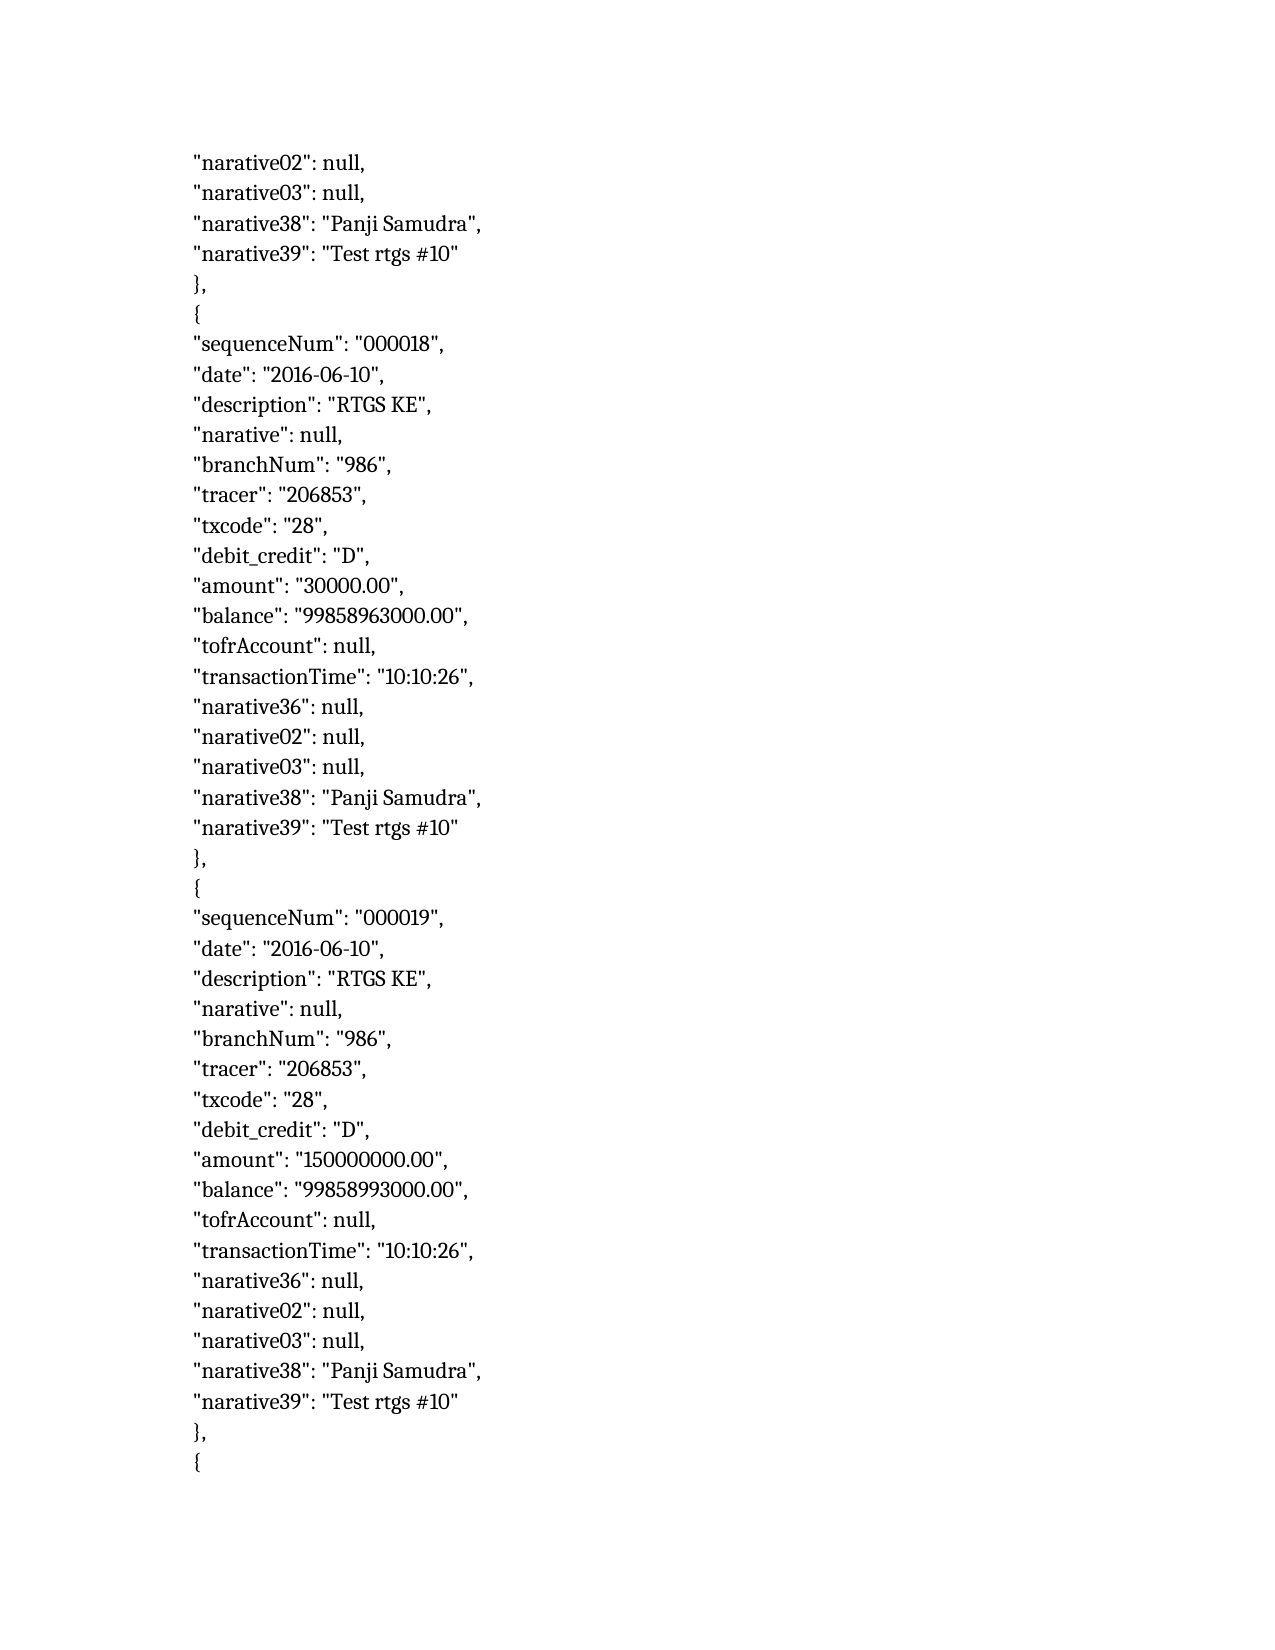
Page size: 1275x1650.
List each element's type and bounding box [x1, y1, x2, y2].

text [187, 150, 1087, 1475]
